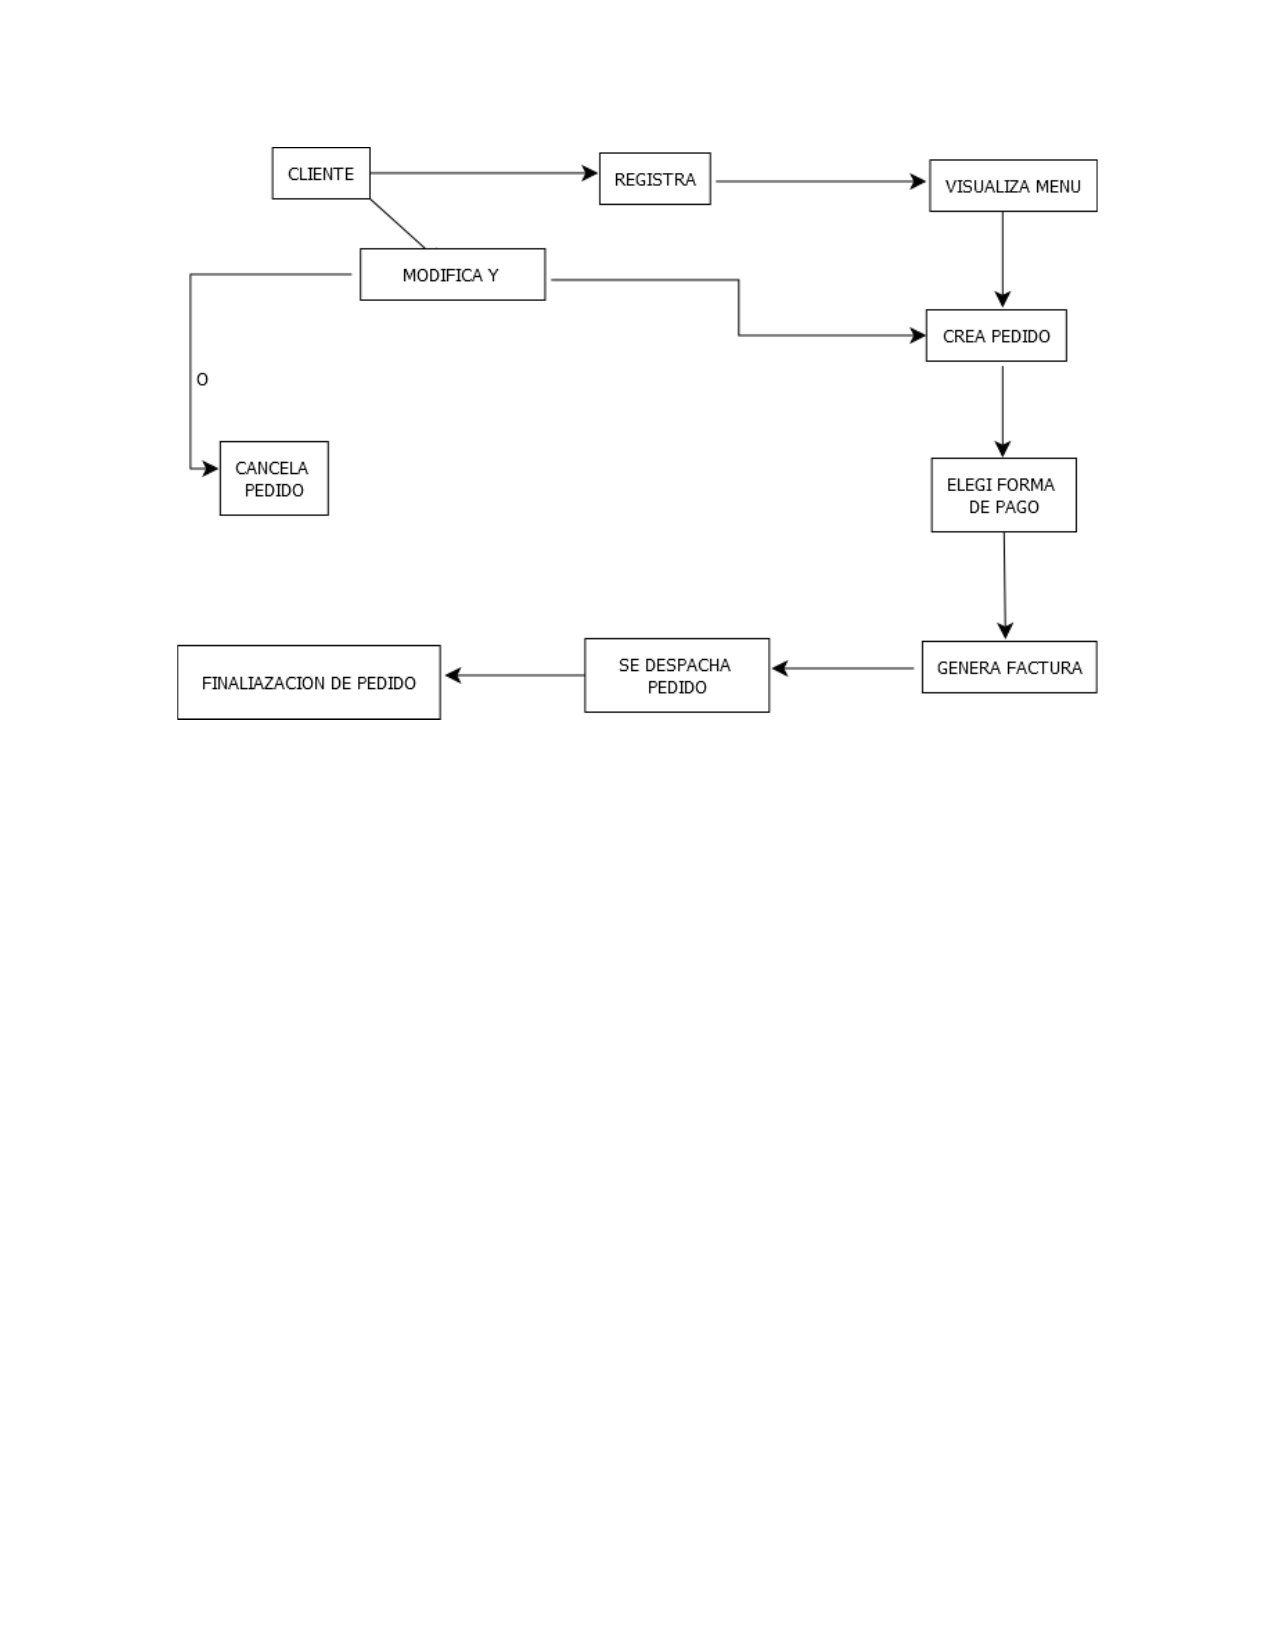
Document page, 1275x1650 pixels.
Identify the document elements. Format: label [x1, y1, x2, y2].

picture [177, 147, 1098, 720]
